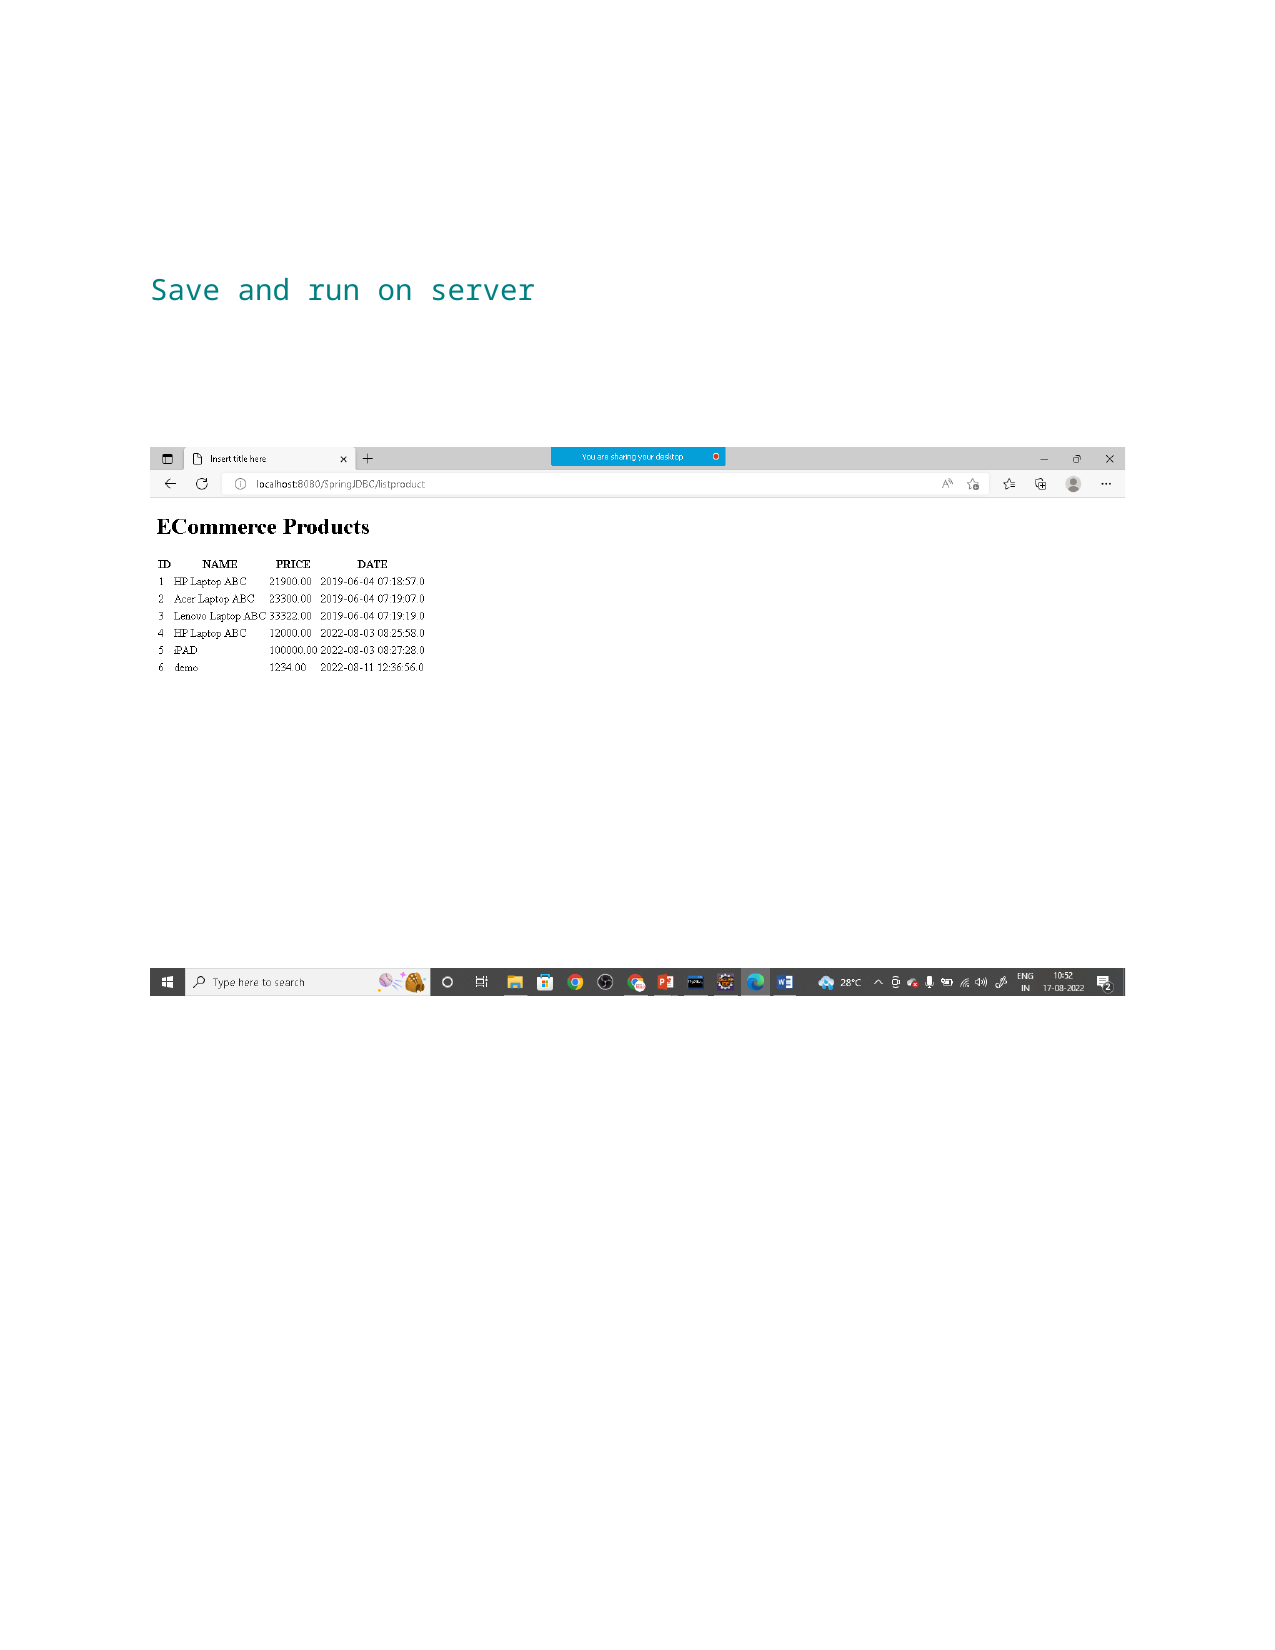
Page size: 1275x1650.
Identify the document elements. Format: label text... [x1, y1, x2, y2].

picture [150, 447, 1125, 996]
text Save and run on server [150, 269, 1125, 309]
